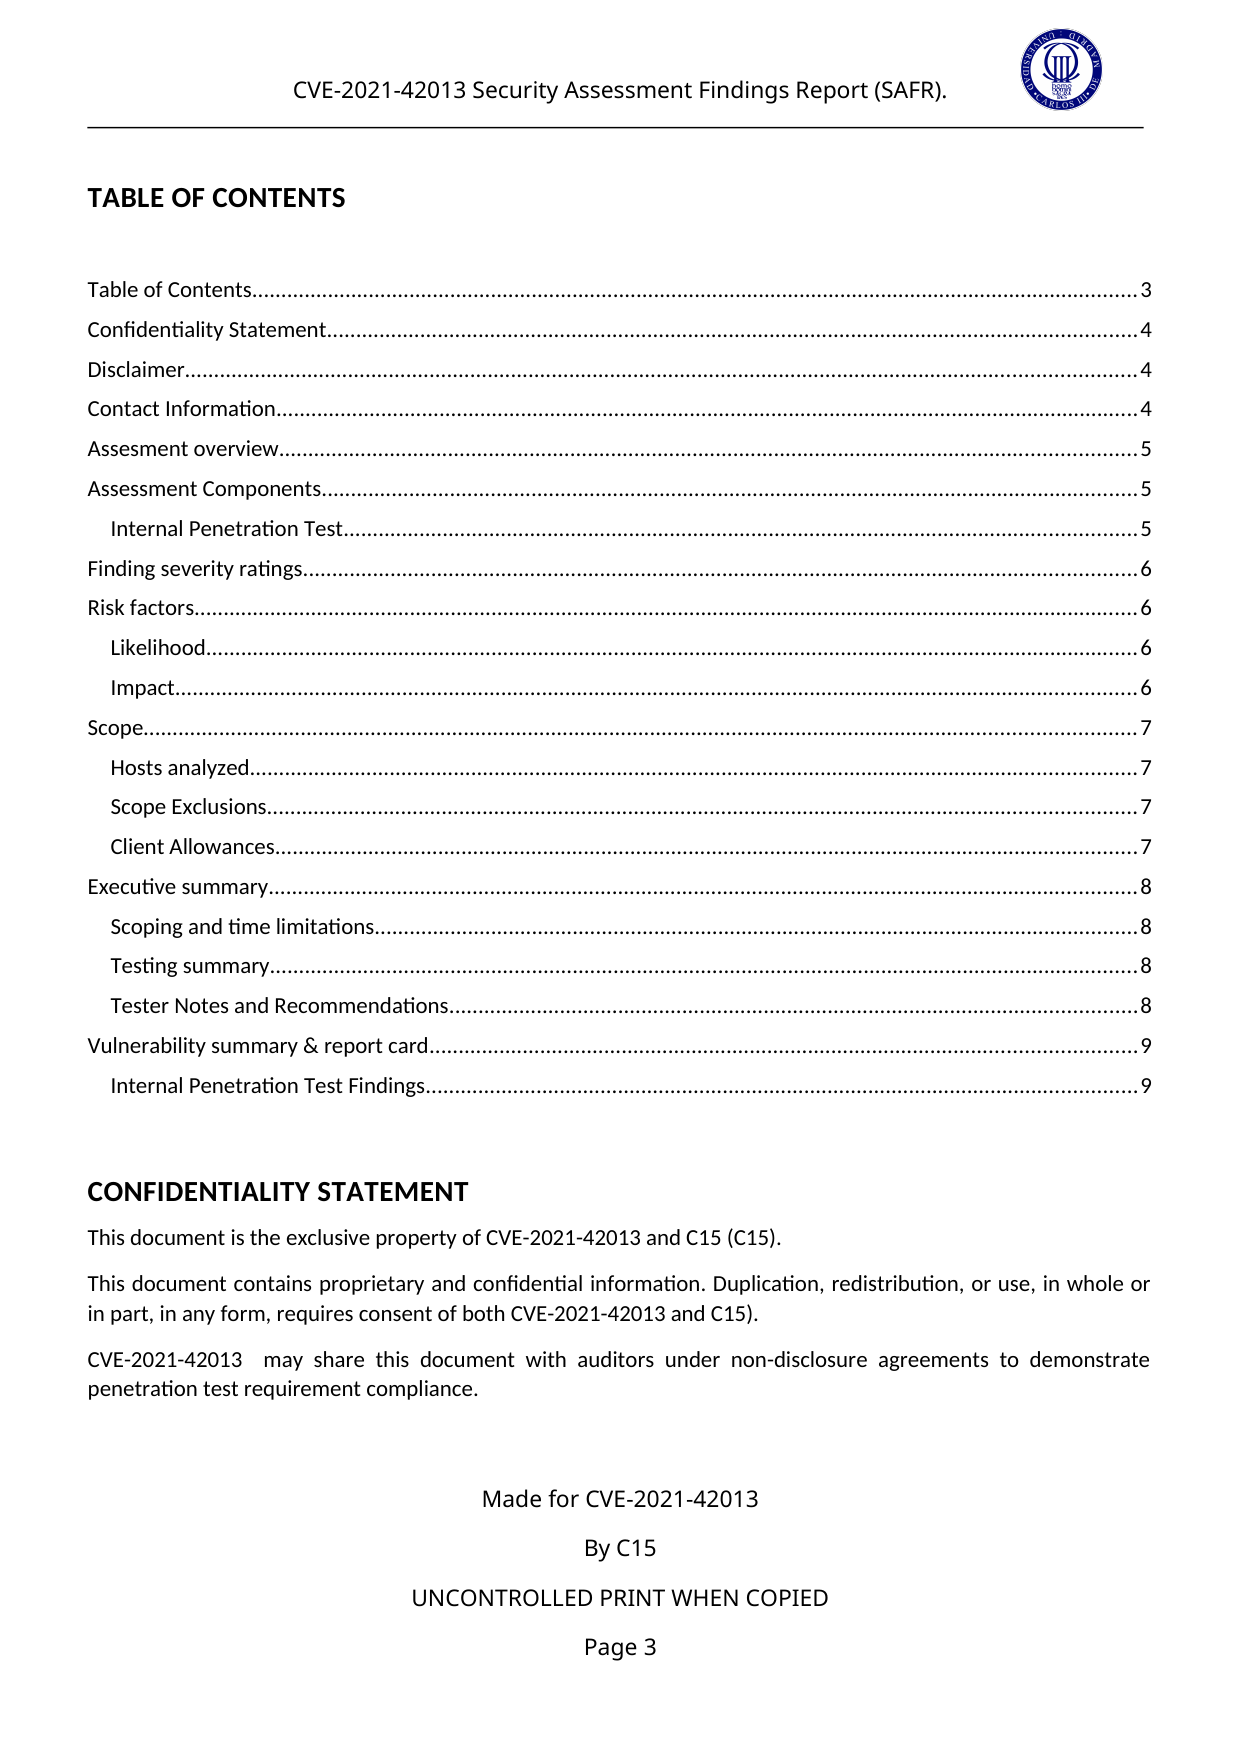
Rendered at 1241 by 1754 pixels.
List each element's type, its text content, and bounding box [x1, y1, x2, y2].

text CVE-2021-42013 may share this document with auditors under non-disclosure agreements to demonstrate penetration test requirement compliance. [87, 1345, 1153, 1402]
text This document is the exclusive property of CVE-2021-42013 and C15 (C15). [87, 1223, 1153, 1251]
picture [1020, 28, 1103, 111]
text This document contains proprietary and confidential information. Duplication, redistribution, or use, in whole or in part, in any form, requires consent of both CVE-2021-42013 and C15). [87, 1269, 1153, 1327]
subtitle Confidentiality Statement [87, 1173, 1153, 1209]
subtitle Table of Contents [87, 179, 1153, 215]
